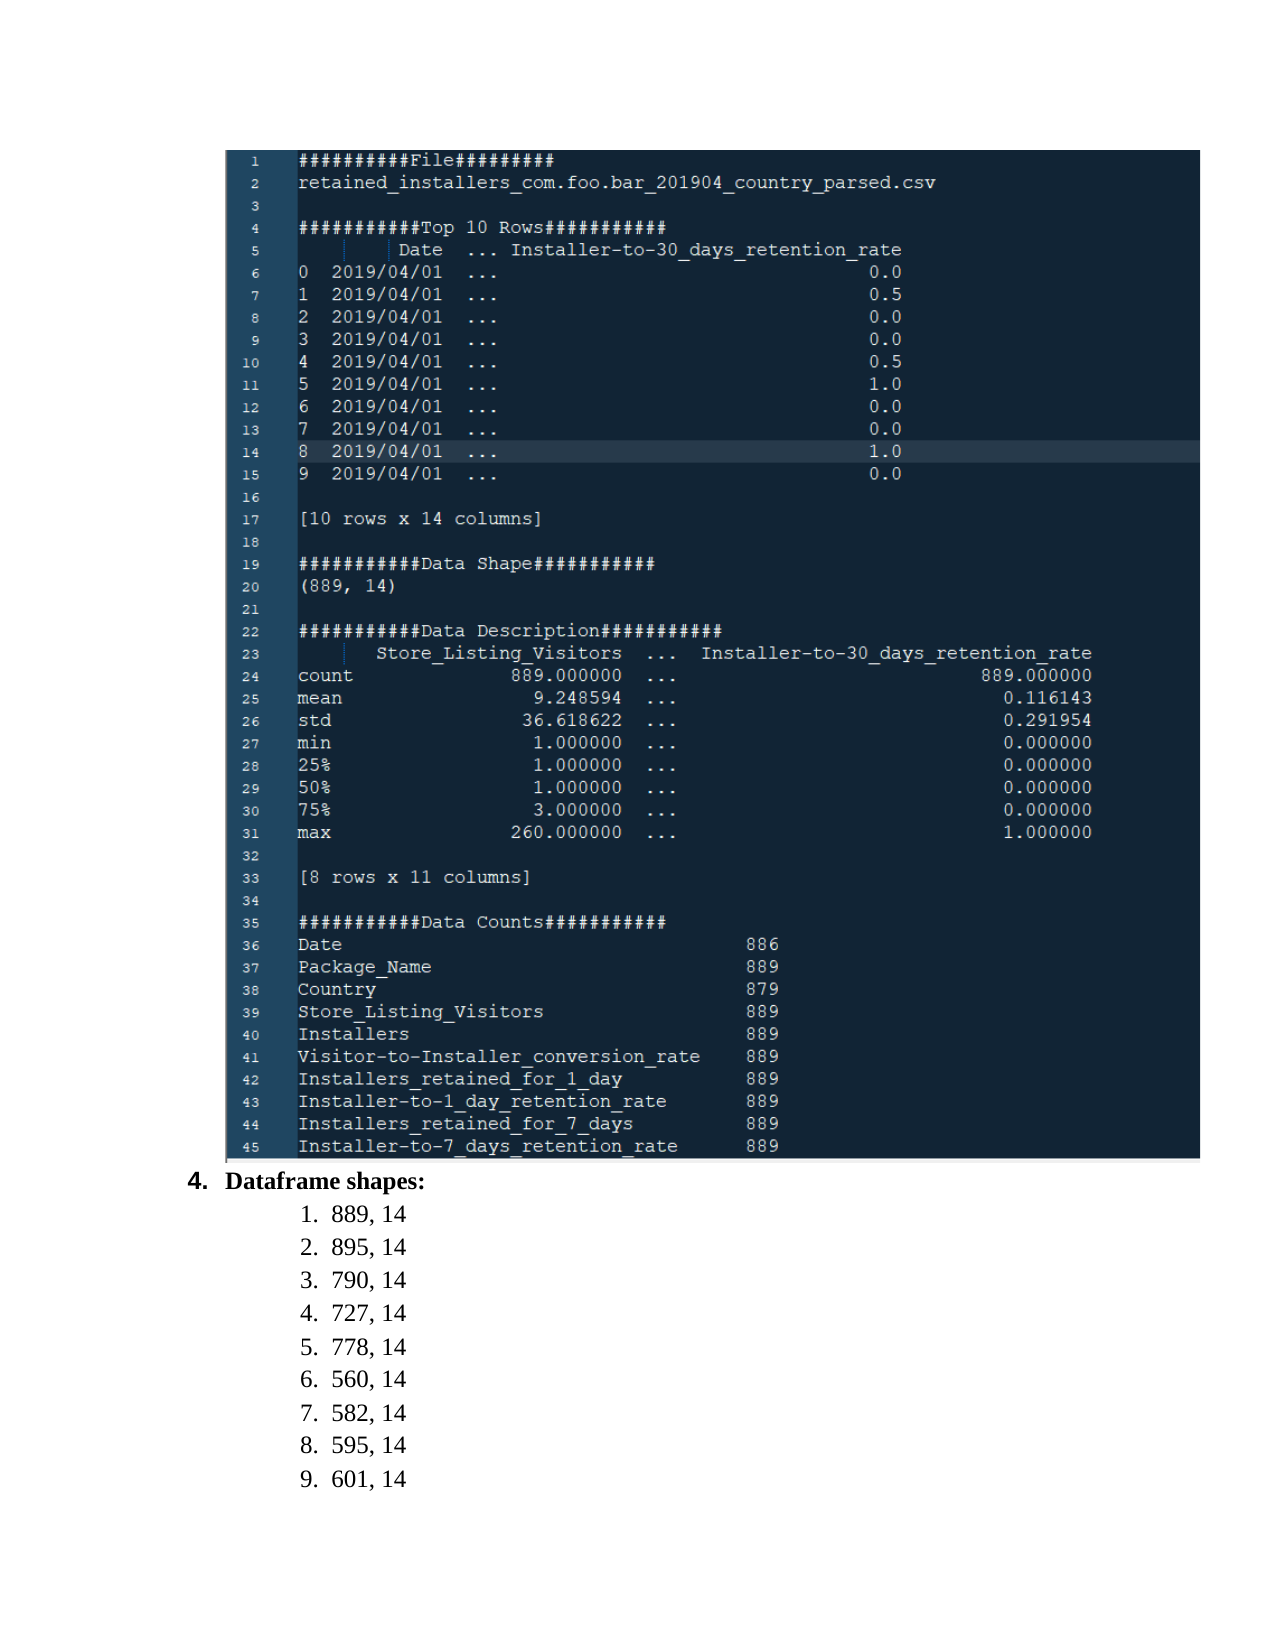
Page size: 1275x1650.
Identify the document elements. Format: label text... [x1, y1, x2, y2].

text 6. 560, 14 [225, 1364, 1125, 1393]
picture [225, 150, 1200, 1163]
text 3. 790, 14 [225, 1266, 1125, 1294]
list Dataframe shapes: [187, 1166, 1125, 1195]
text 1. 889, 14 [225, 1199, 1125, 1228]
text 7. 582, 14 [225, 1398, 1125, 1426]
text 8. 595, 14 [225, 1431, 1125, 1459]
text 4. 727, 14 [225, 1298, 1125, 1327]
text 5. 778, 14 [225, 1332, 1125, 1360]
text 2. 895, 14 [225, 1232, 1125, 1261]
text 9. 601, 14 [225, 1464, 1125, 1492]
